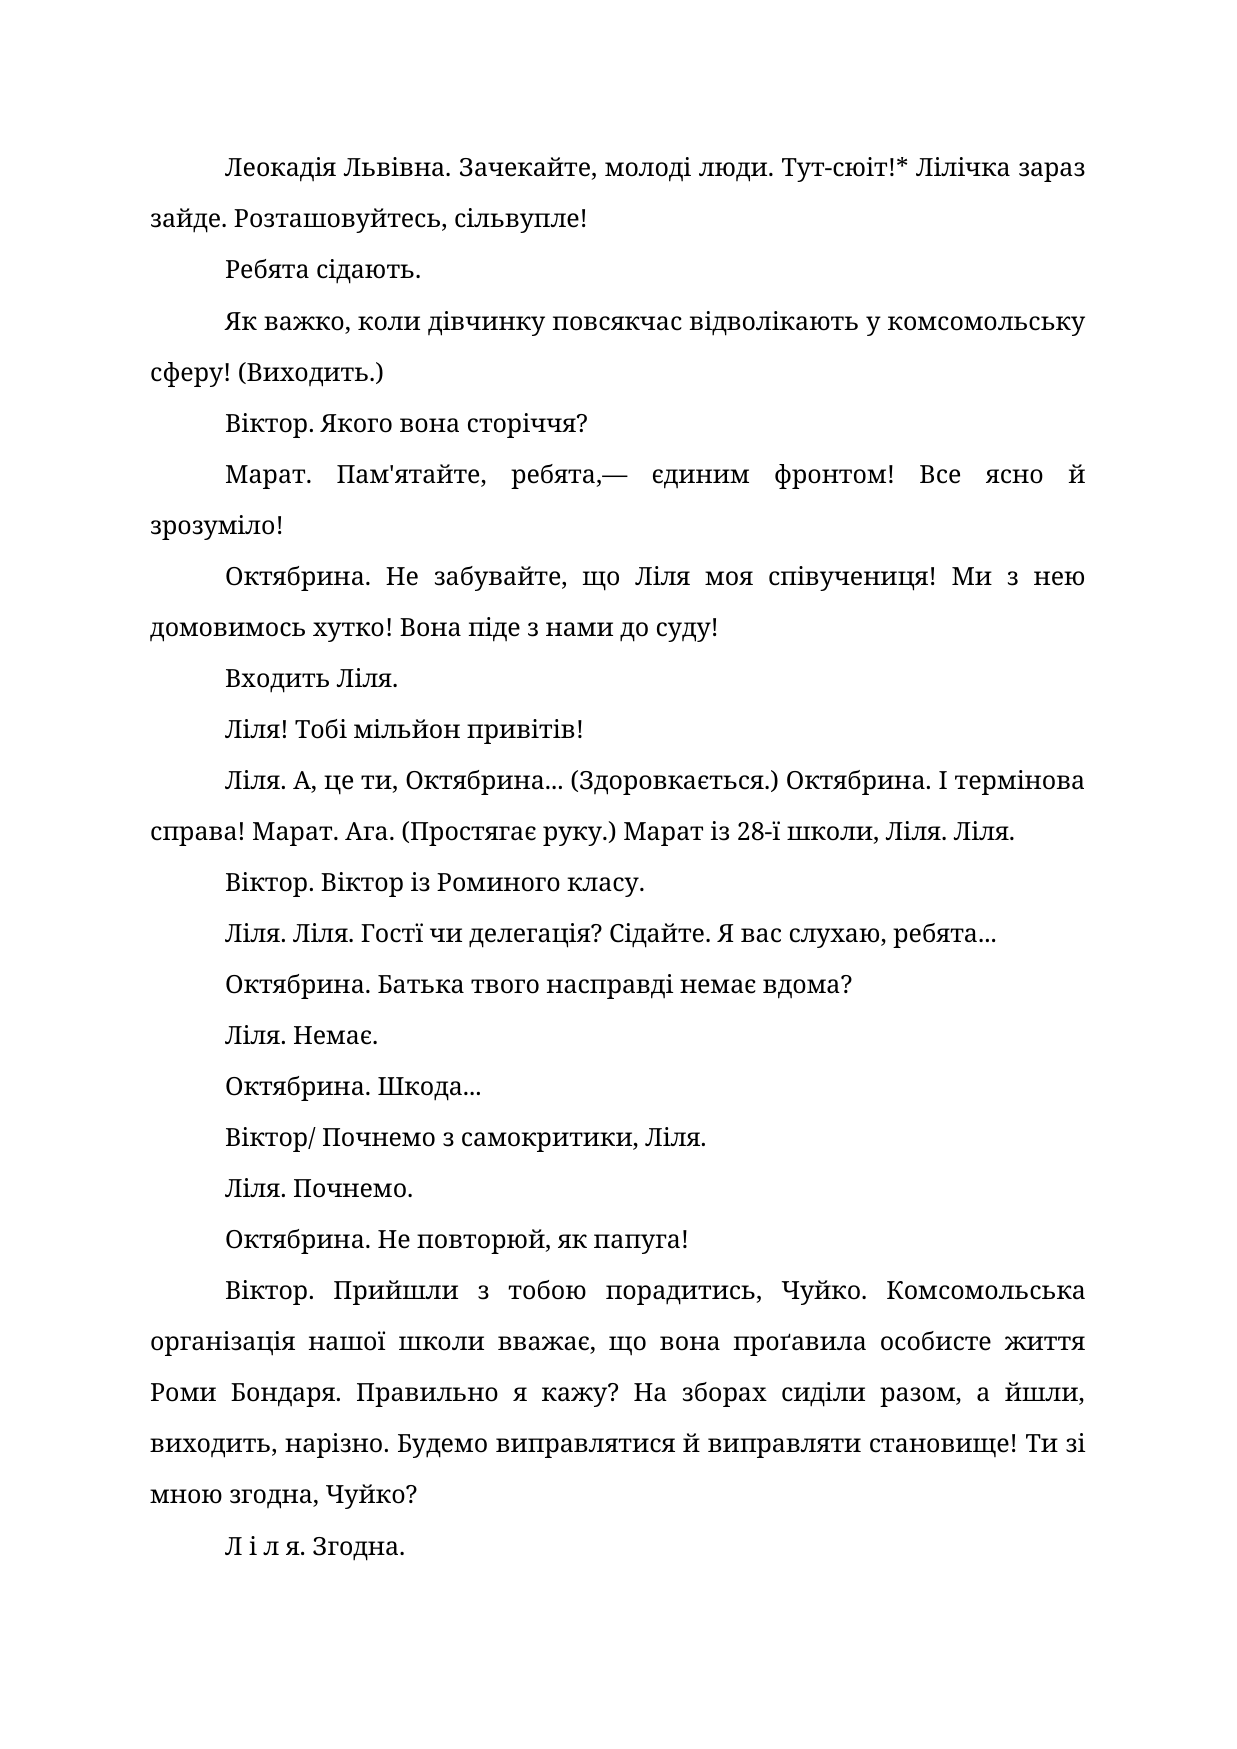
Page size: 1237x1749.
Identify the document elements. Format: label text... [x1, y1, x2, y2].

text Віктор. Віктор із Роминого класу. [150, 864, 1086, 899]
text Октябрина. Батька твого насправді немає вдома? [150, 967, 1086, 1001]
text Віктор. Якого вона сторіччя? [150, 405, 1086, 439]
text Ліля. Немає. [150, 1018, 1086, 1052]
text Ліля. Ліля. Гостї чи делегація? Сідайте. Я вас слухаю, ребята... [150, 916, 1086, 950]
text Входить Ліля. [150, 660, 1086, 694]
text Леокадія Львівна. Зачекайте, молоді люди. Тут-сюіт!* Лілічка зараз зайде. Розташовуйтесь, сільвупле! [150, 150, 1086, 235]
text Віктор/ Почнемо з самокритики, Ліля. [150, 1120, 1086, 1154]
text Ліля. А, це ти, Октябрина... (Здоровкається.) Октябрина. І термінова справа! Марат. Ага. (Простягає руку.) Марат із 28-ї школи, Ліля. Ліля. [150, 762, 1086, 848]
text Л і л я. Згодна. [150, 1528, 1086, 1562]
text Октябрина. Шкода... [150, 1069, 1086, 1103]
text Ліля! Тобі мільйон привітів! [150, 711, 1086, 746]
text Ребята сідають. [150, 252, 1086, 286]
text Ліля. Почнемо. [150, 1171, 1086, 1205]
text Октябрина. Не забувайте, що Ліля моя співучениця! Ми з нею домовимось хутко! Вона піде з нами до суду! [150, 558, 1086, 643]
text Октябрина. Не повторюй, як папуга! [150, 1222, 1086, 1256]
text Марат. Пам'ятайте, ребята,— єдиним фронтом! Все ясно й зрозуміло! [150, 456, 1086, 541]
text Віктор. Прийшли з тобою порадитись, Чуйко. Комсомольська організація нашої школи вважає, що вона проґавила особисте життя Роми Бондаря. Правильно я кажу? На зборах сиділи разом, а йшли, виходить, нарізно. Будемо виправлятися й виправляти становище! Ти зі мною згодна, Чуйко? [150, 1273, 1086, 1511]
text Як важко, коли дівчинку повсякчас відволікають у комсомольську сферу! (Виходить.) [150, 303, 1086, 388]
